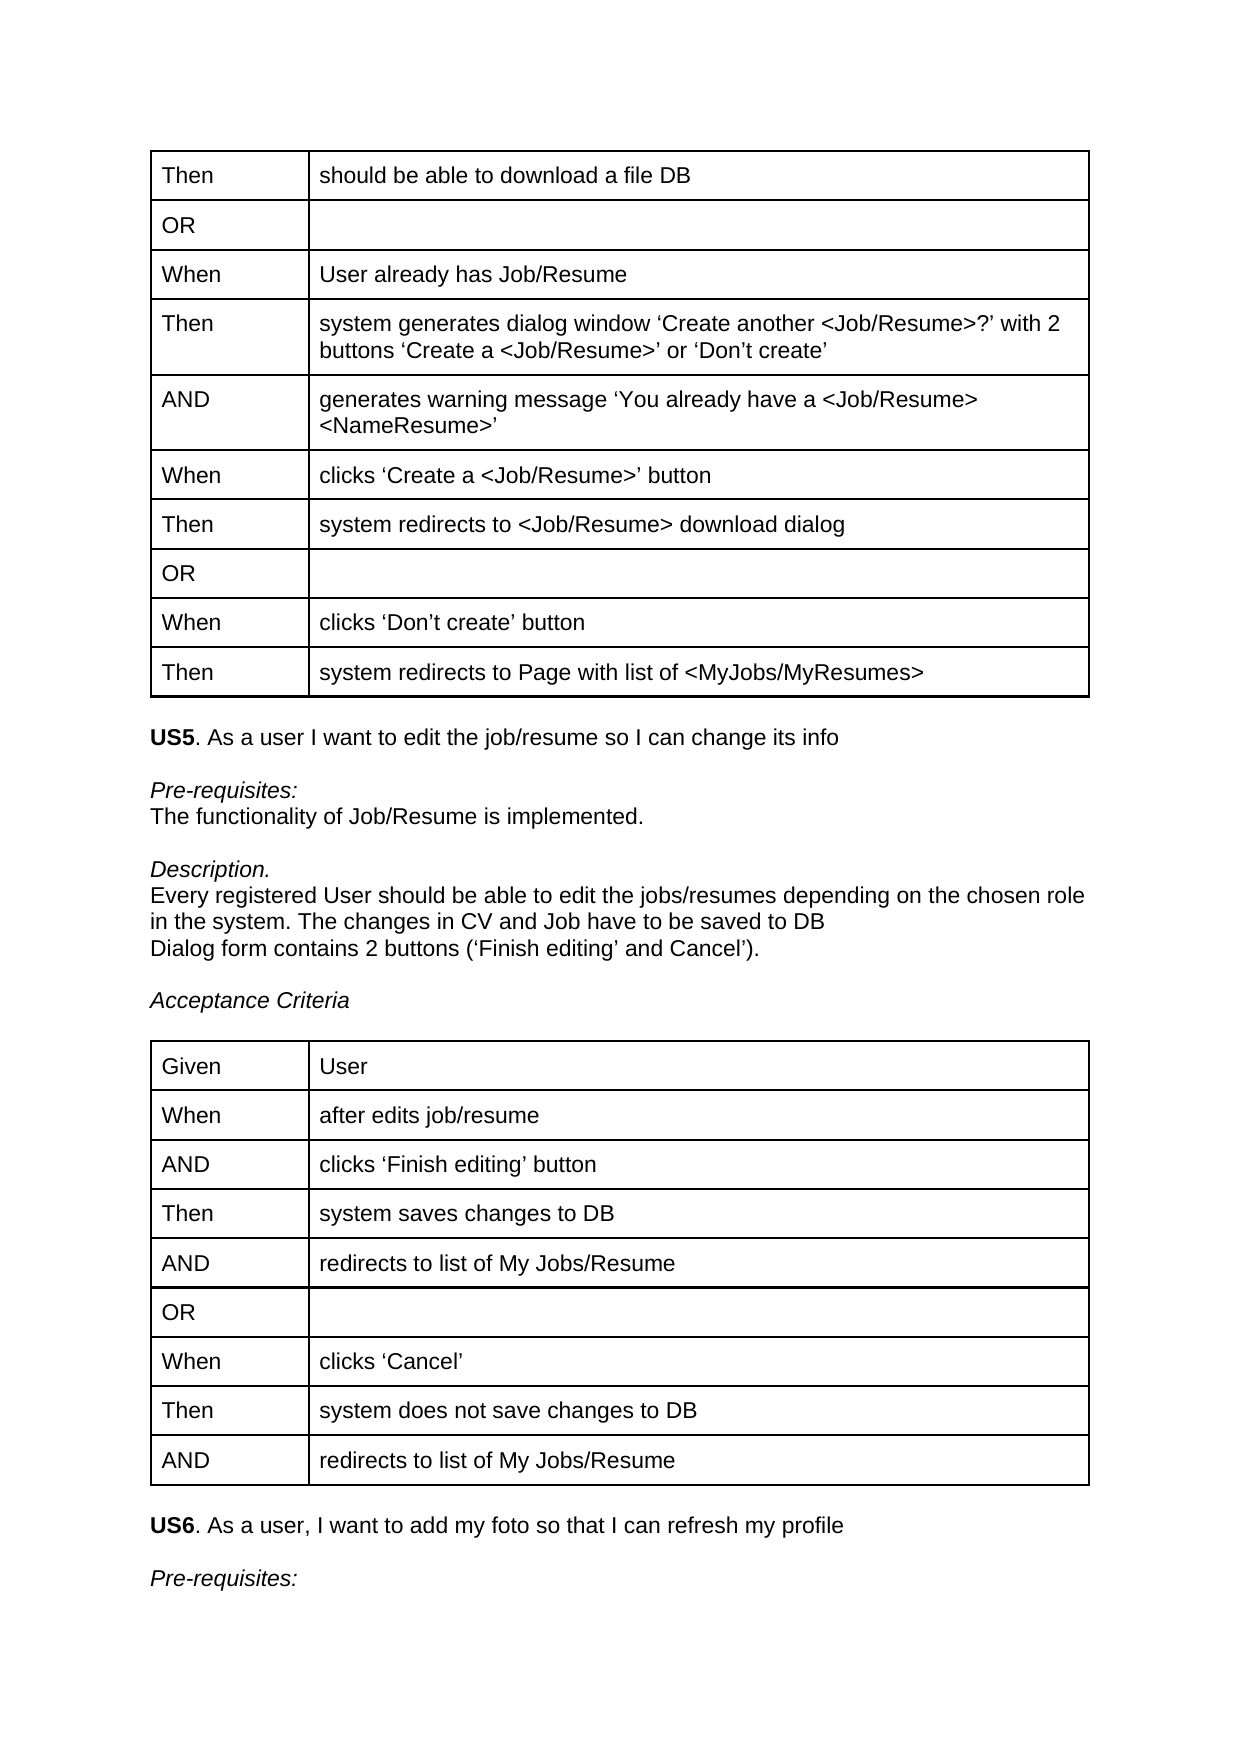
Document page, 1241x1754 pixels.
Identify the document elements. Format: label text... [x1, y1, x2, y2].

table_header Given [152, 1042, 308, 1089]
table_cell Then [152, 1190, 308, 1237]
table_cell Then [152, 1387, 308, 1434]
table_cell generates warning message ‘You already have a <Job/Resume> <NameResume>’ [310, 376, 1088, 449]
table_cell system generates dialog window ‘Create another <Job/Resume>?’ with 2 buttons ‘Create a <Job/Resume>’ or ‘Don’t create’ [310, 300, 1088, 373]
table_header User [310, 1042, 1088, 1089]
text Pre-requisites: [150, 777, 1090, 803]
table_cell Then [152, 500, 308, 548]
table_cell redirects to list of My Jobs/Resume [310, 1239, 1088, 1286]
text Acceptance Criteria [150, 987, 1090, 1014]
text Pre-requisites: [150, 1565, 1090, 1591]
table_cell clicks ‘Finish editing’ button [310, 1141, 1088, 1188]
table_cell [310, 550, 1088, 597]
table_cell system saves changes to DB [310, 1190, 1088, 1237]
table_cell Then [152, 300, 308, 373]
table_cell OR [152, 550, 308, 597]
table_cell system redirects to Page with list of <MyJobs/MyResumes> [310, 648, 1088, 695]
table_cell Then [152, 648, 308, 695]
text Every registered User should be able to edit the jobs/resumes depending on the chosen role in the system. The changes in CV and Job have to be saved to DB [150, 882, 1090, 935]
table_cell [310, 201, 1088, 248]
table_cell When [152, 599, 308, 646]
table_cell When [152, 451, 308, 498]
table_cell AND [152, 1141, 308, 1188]
table_cell clicks ‘Create a <Job/Resume>’ button [310, 451, 1088, 498]
table_cell AND [152, 1436, 308, 1483]
text Description. [150, 856, 1090, 882]
table_cell after edits job/resume [310, 1091, 1088, 1139]
table_cell clicks ‘Don’t create’ button [310, 599, 1088, 646]
table_cell When [152, 1338, 308, 1385]
table_cell clicks ‘Cancel’ [310, 1338, 1088, 1385]
table_cell [310, 1289, 1088, 1336]
table_cell OR [152, 201, 308, 248]
table_cell AND [152, 1239, 308, 1286]
text US6. As a user, I want to add my foto so that I can refresh my profile [150, 1512, 1090, 1538]
text Dialog form contains 2 buttons (‘Finish editing’ and Cancel’). [150, 935, 1090, 961]
table_cell When [152, 251, 308, 298]
table_cell system does not save changes to DB [310, 1387, 1088, 1434]
table_cell redirects to list of My Jobs/Resume [310, 1436, 1088, 1483]
text The functionality of Job/Resume is implemented. [150, 803, 1090, 829]
table_cell AND [152, 376, 308, 449]
table_cell system redirects to <Job/Resume> download dialog [310, 500, 1088, 548]
table_cell Then [152, 152, 308, 199]
table_cell User already has Job/Resume [310, 251, 1088, 298]
table_cell OR [152, 1289, 308, 1336]
text US5. As a user I want to edit the job/resume so I can change its info [150, 724, 1090, 750]
table_cell When [152, 1091, 308, 1139]
table_cell should be able to download a file DB [310, 152, 1088, 199]
